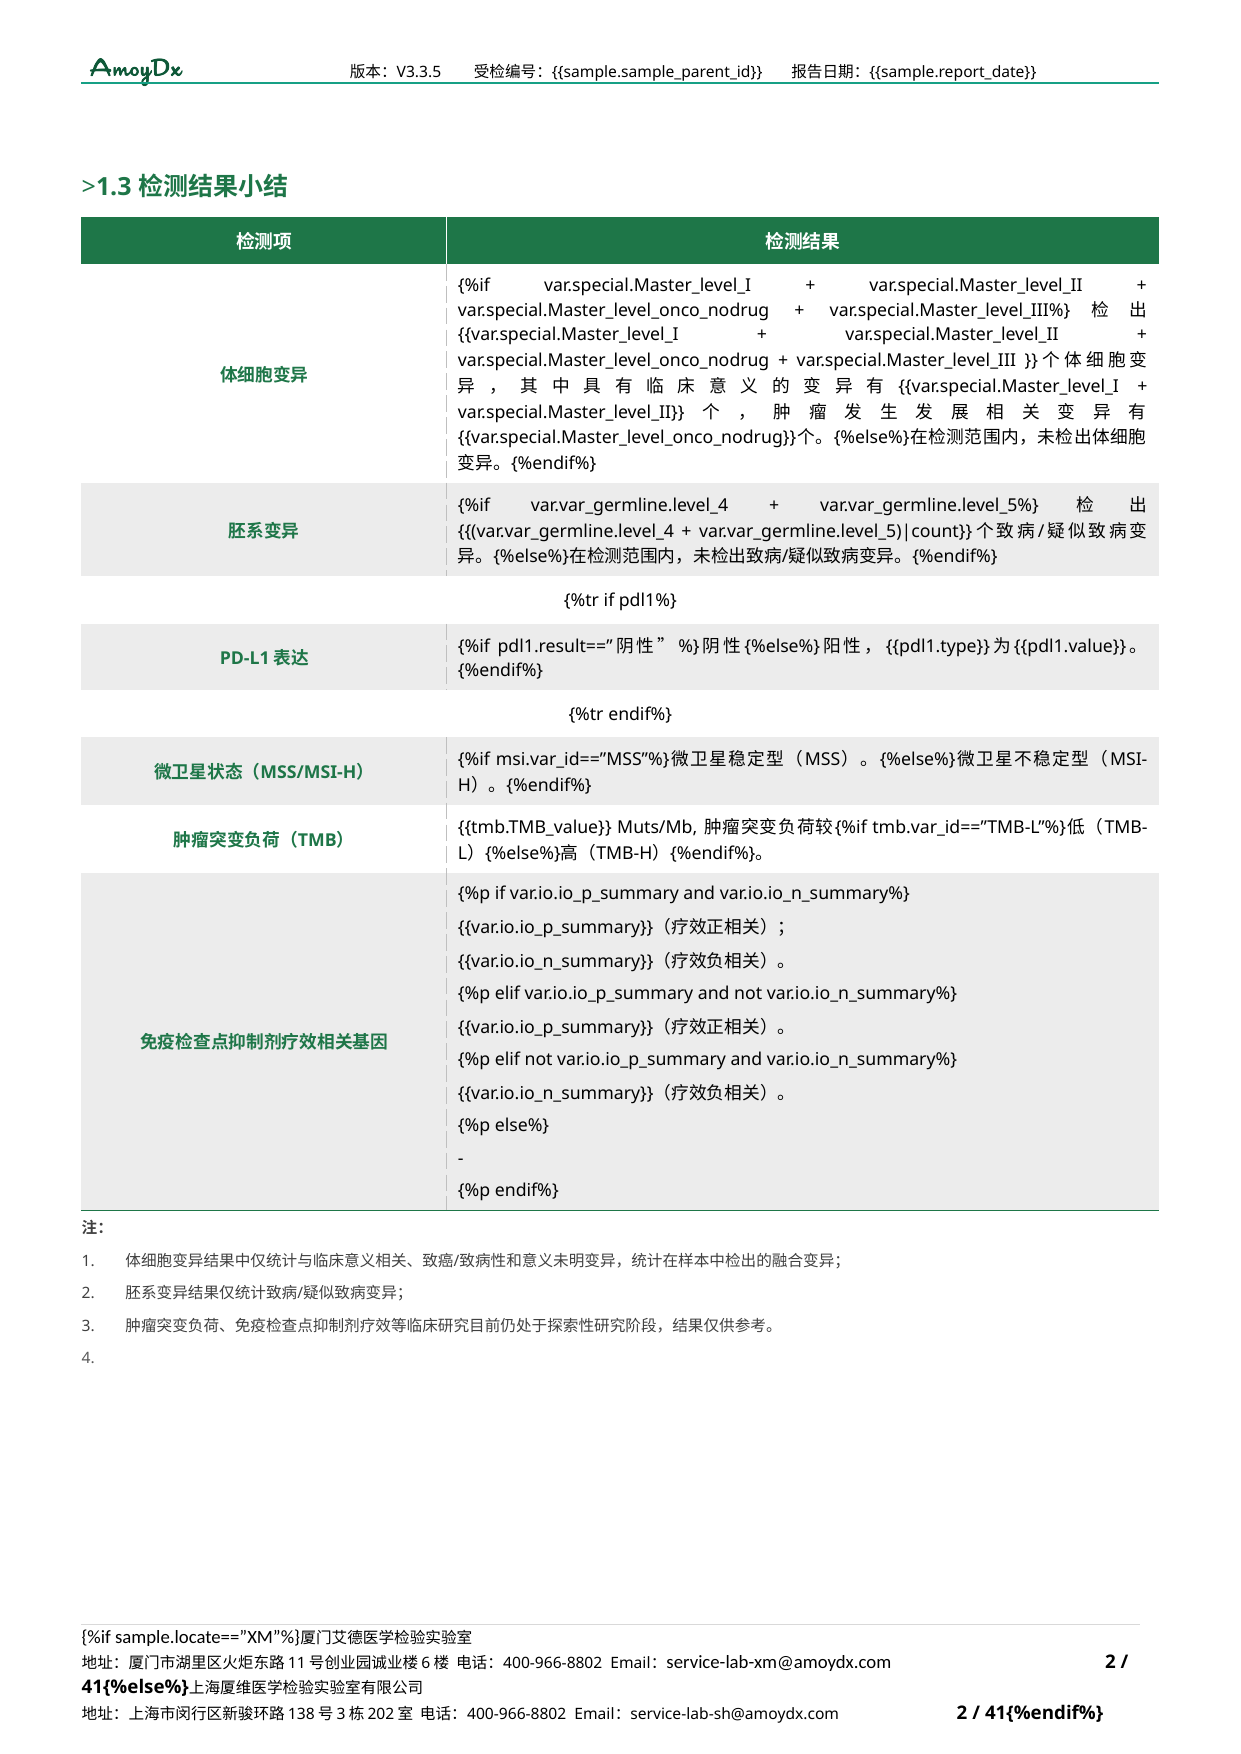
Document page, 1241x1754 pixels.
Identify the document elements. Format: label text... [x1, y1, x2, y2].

table_header 检测结果 [447, 217, 1159, 264]
list 体细胞变异结果中仅统计与临床意义相关、致癌/致病性和意义未明变异，统计在样本中检出的融合变异； [81, 1243, 1159, 1276]
table_cell {%if var.var_germline.level_4 + var.var_germline.level_5%}检出{{(var.var_germline.level_4 + var.var_germline.level_5)|count}}个致病/疑似致病变异。{%else%}在检测范围内，未检出致病/疑似致病变异。{%endif%} [446, 483, 1159, 576]
table_cell 肿瘤突变负荷（TMB） [81, 805, 446, 872]
table_cell 免疫检查点抑制剂疗效相关基因 [81, 873, 446, 1210]
table_cell 体细胞变异 [81, 264, 446, 483]
text >1.3 检测结果小结 [81, 152, 1159, 217]
table_cell 胚系变异 [81, 483, 446, 576]
table_cell {%tr endif%} [81, 690, 1159, 737]
picture [58, 36, 208, 101]
text 注： [81, 1211, 1159, 1243]
table_cell {%tr if pdl1%} [81, 576, 1159, 623]
table_header 检测项 [81, 217, 446, 264]
table_cell {%if msi.var_id==”MSS”%}微卫星稳定型（MSS）。{%else%}微卫星不稳定型（MSI-H）。{%endif%} [446, 737, 1159, 805]
table_cell {{tmb.TMB_value}} Muts/Mb, 肿瘤突变负荷较{%if tmb.var_id==”TMB-L”%}低（TMB-L）{%else%}高（TMB-H）{%endif%}。 [446, 805, 1159, 872]
table_cell {%if pdl1.result==”阴性”%}阴性{%else%}阳性，{{pdl1.type}}为{{pdl1.value}}。{%endif%} [446, 624, 1159, 690]
table_cell PD-L1表达 [81, 624, 446, 690]
table_cell 微卫星状态（MSS/MSI-H） [81, 737, 446, 805]
list 肿瘤突变负荷、免疫检查点抑制剂疗效等临床研究目前仍处于探索性研究阶段，结果仅供参考。 [81, 1308, 1159, 1341]
table_cell {%if var.special.Master_level_I + var.special.Master_level_II + var.special.Master_level_onco_nodrug + var.special.Master_level_III%}检出{{var.special.Master_level_I + var.special.Master_level_II + var.special.Master_level_onco_nodrug + var.special.Master_level_III }}个体细胞变异，其中具有临床意义的变异有{{var.special.Master_level_I + var.special.Master_level_II}}个，肿瘤发生发展相关变异有{{var.special.Master_level_onco_nodrug}}个。{%else%}在检测范围内，未检出体细胞变异。{%endif%} [446, 264, 1159, 483]
table_cell {%p if var.io.io_p_summary and var.io.io_n_summary%} {{var.io.io_p_summary}}（疗效正相关）； {{var.io.io_n_summary}}（疗效负相关）。 {%p elif var.io.io_p_summary and not var.io.io_n_summary%} {{var.io.io_p_summary}}（疗效正相关）。 {%p elif not var.io.io_p_summary and var.io.io_n_summary%} {{var.io.io_n_summary}}（疗效负相关）。 {%p else%} - {%p endif%} [446, 873, 1159, 1210]
list 胚系变异结果仅统计致病/疑似致病变异； [81, 1276, 1159, 1308]
